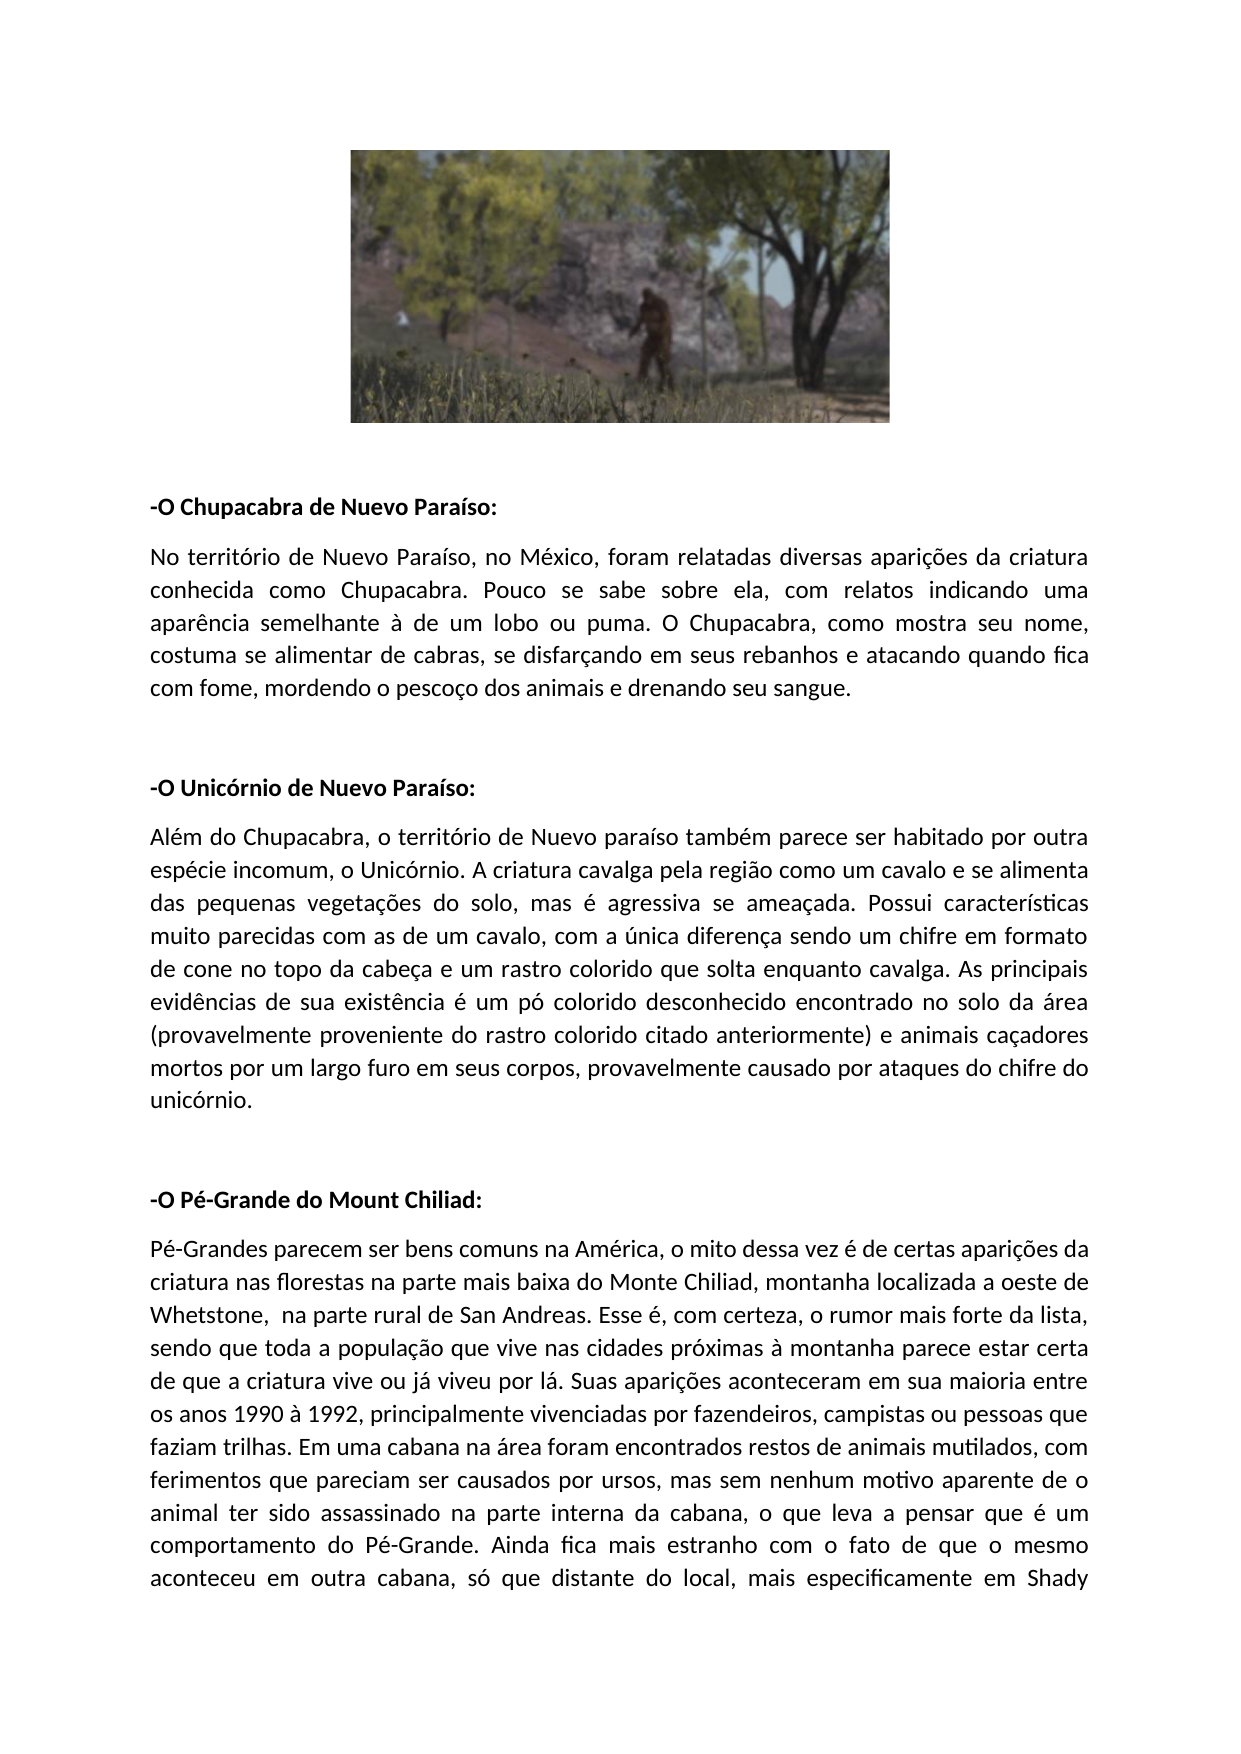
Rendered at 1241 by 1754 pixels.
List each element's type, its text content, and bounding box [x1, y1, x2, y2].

text -O Pé-Grande do Mount Chiliad: [150, 1184, 1090, 1214]
text -O Chupacabra de Nuevo Paraíso: [150, 491, 1090, 522]
text Além do Chupacabra, o território de Nuevo paraíso também parece ser habitado por outra espécie incomum, o Unicórnio. A criatura cavalga pela região como um cavalo e se alimenta das pequenas vegetações do solo, mas é agressiva se ameaçada. Possui características muito parecidas com as de um cavalo, com a única diferença sendo um chifre em formato de cone no topo da cabeça e um rastro colorido que solta enquanto cavalga. As principais evidências de sua existência é um pó colorido desconhecido encontrado no solo da área (provavelmente proveniente do rastro colorido citado anteriormente) e animais caçadores mortos por um largo furo em seus corpos, provavelmente causado por ataques do chifre do unicórnio. [150, 821, 1090, 1115]
text No território de Nuevo Paraíso, no México, foram relatadas diversas aparições da criatura conhecida como Chupacabra. Pouco se sabe sobre ela, com relatos indicando uma aparência semelhante à de um lobo ou puma. O Chupacabra, como mostra seu nome, costuma se alimentar de cabras, se disfarçando em seus rebanhos e atacando quando fica com fome, mordendo o pescoço dos animais e drenando seu sangue. [150, 541, 1090, 703]
text -O Unicórnio de Nuevo Paraíso: [150, 772, 1090, 802]
